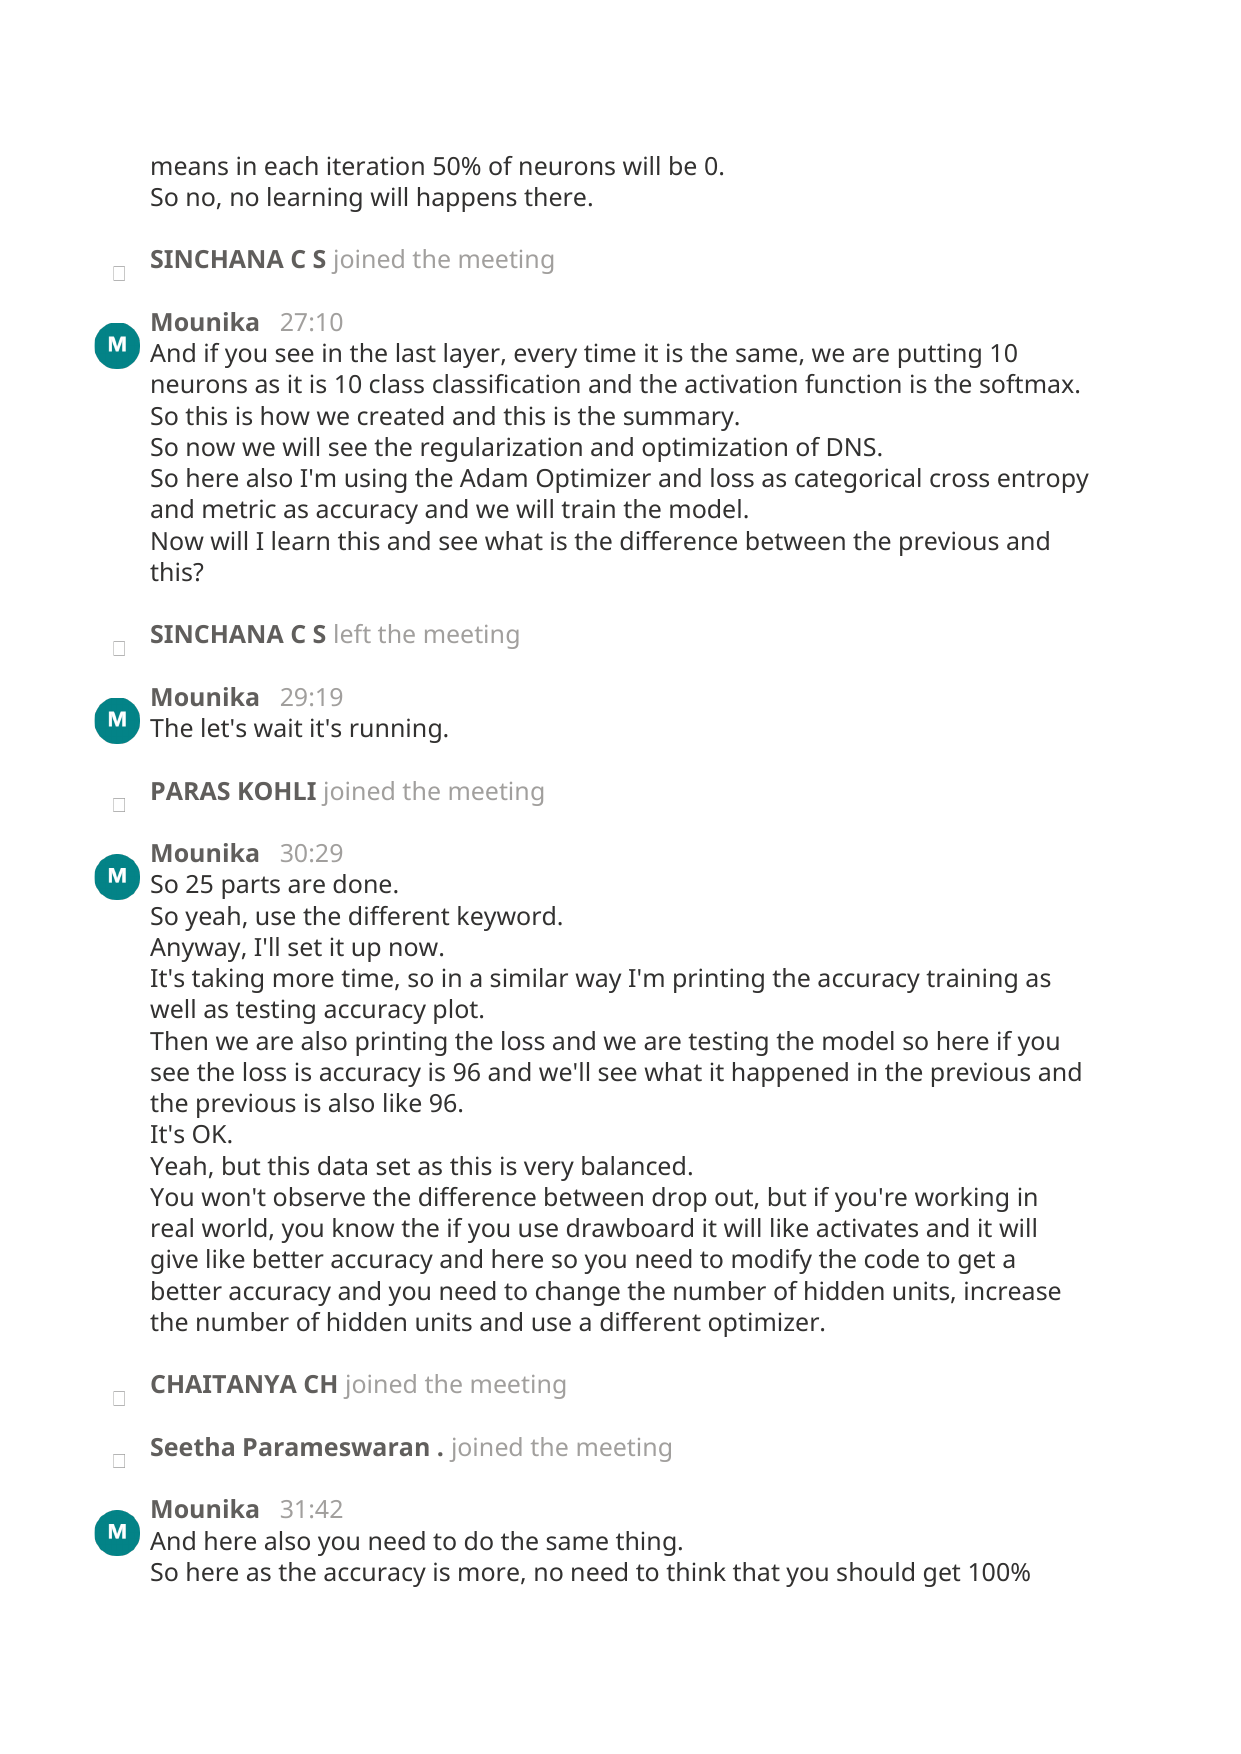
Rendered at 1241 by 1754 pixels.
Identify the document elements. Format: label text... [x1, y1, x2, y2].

picture [102, 257, 137, 292]
text SINCHANA C S joined the meeting [150, 212, 1090, 275]
text SINCHANA C S left the meeting [150, 587, 1090, 650]
picture [102, 1382, 137, 1417]
picture [102, 632, 137, 667]
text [150, 1462, 1090, 1587]
text CHAITANYA CH joined the meeting [150, 1337, 1090, 1400]
picture [102, 788, 137, 824]
text Mounika 30:29 So 25 parts are done. So yeah, use the different keyword. Anyway, I'll set it up now. It's taking more time, so in a similar way I'm printing the accuracy training as well as testing accuracy plot. Then we are also printing the loss and we are testing the model so here if you see the loss is accuracy is 96 and we'll see what it happened in the previous and the previous is also like 96. It's OK. Yeah, but this data set as this is very balanced. You won't observe the difference between drop out, but if you're working in real world, you know the if you use drawboard it will like activates and it will give like better accuracy and here so you need to modify the code to get a better accuracy and you need to change the number of hidden units, increase the number of hidden units and use a different optimizer. [150, 806, 1090, 1337]
text PARAS KOHLI joined the meeting [150, 744, 1090, 806]
picture [102, 1445, 137, 1480]
text Mounika 27:10 And if you see in the last layer, every time it is the same, we are putting 10 neurons as it is 10 class classification and the activation function is the softmax. So this is how we created and this is the summary. So now we will see the regularization and optimization of DNS. So here also I'm using the Adam Optimizer and loss as categorical cross entropy and metric as accuracy and we will train the model. Now will I learn this and see what is the difference between the previous and this? [150, 275, 1090, 587]
picture [94, 1510, 140, 1556]
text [150, 150, 1090, 212]
picture [94, 323, 140, 369]
picture [94, 698, 140, 744]
text Mounika 29:19 The let's wait it's running. [150, 650, 1090, 744]
picture [94, 854, 140, 900]
text Seetha Parameswaran . joined the meeting [150, 1400, 1090, 1462]
